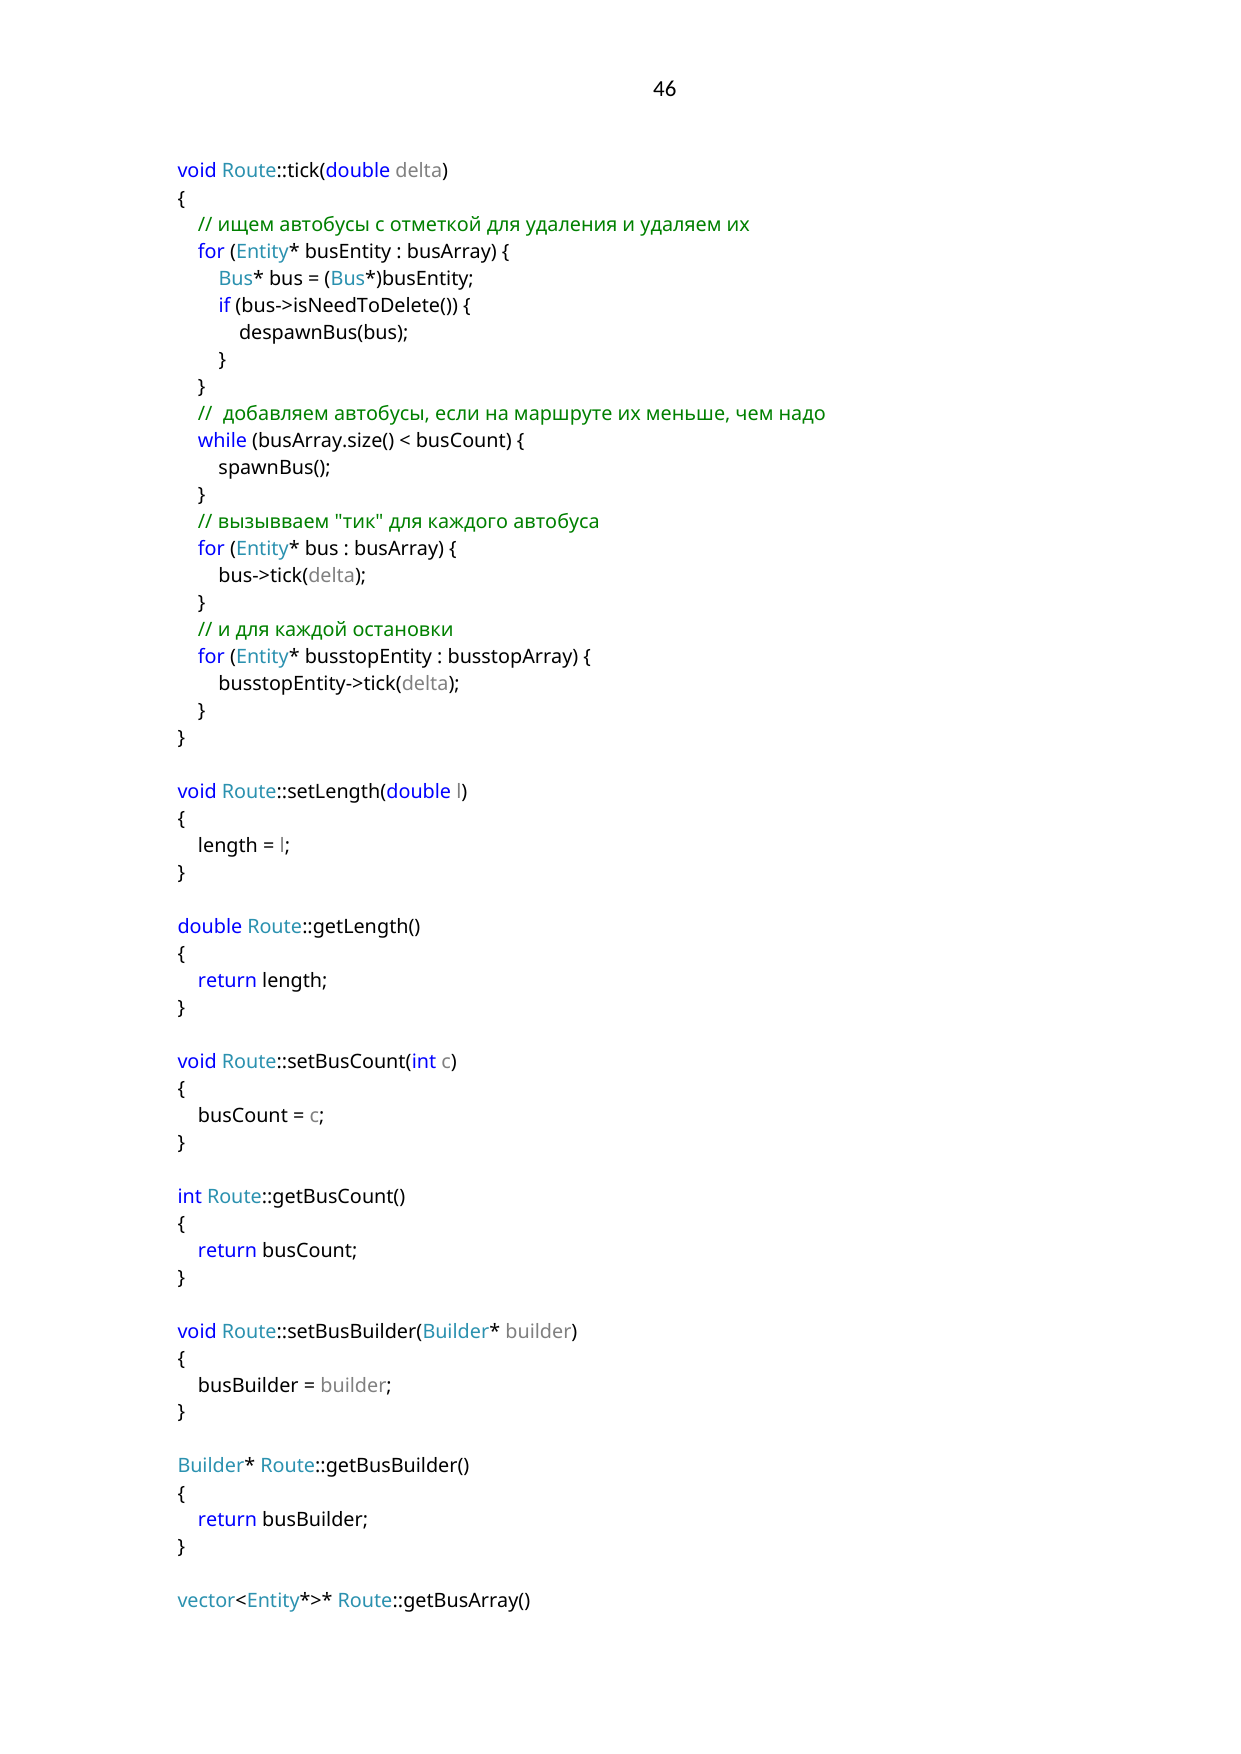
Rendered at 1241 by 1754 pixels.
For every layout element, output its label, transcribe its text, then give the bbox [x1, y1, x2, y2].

text while (busArray.size() < busCount) { [177, 427, 1152, 453]
text for (Entity* bus : busArray) { [177, 534, 1152, 561]
text // и для каждой остановки [177, 615, 1152, 642]
text void Route::setBusBuilder(Builder* builder) [177, 1317, 1152, 1344]
text return busBuilder; [177, 1506, 1152, 1533]
text } [177, 993, 1152, 1020]
text busstopEntity->tick(delta); [177, 669, 1152, 696]
text { [177, 1344, 1152, 1371]
text } [177, 1533, 1152, 1560]
text void Route::tick(double delta) [177, 157, 1152, 184]
text void Route::setBusCount(int c) [177, 1047, 1152, 1074]
text for (Entity* busstopEntity : busstopArray) { [177, 642, 1152, 669]
text { [177, 1209, 1152, 1236]
text } [177, 858, 1152, 885]
text if (bus->isNeedToDelete()) { [177, 292, 1152, 319]
text { [177, 184, 1152, 211]
text } [177, 373, 1152, 399]
text Builder* Route::getBusBuilder() [177, 1452, 1152, 1479]
text { [177, 804, 1152, 831]
text spawnBus(); [177, 453, 1152, 481]
text void Route::setLength(double l) [177, 777, 1152, 804]
text double Route::getLength() [177, 912, 1152, 939]
text } [177, 1398, 1152, 1425]
text } [177, 1128, 1152, 1155]
text } [177, 723, 1152, 750]
text } [177, 1263, 1152, 1290]
text } [177, 481, 1152, 507]
text vector<Entity*>* Route::getBusArray() [177, 1587, 1152, 1614]
text return length; [177, 966, 1152, 993]
text { [177, 939, 1152, 966]
text { [177, 1479, 1152, 1506]
text } [177, 696, 1152, 723]
text // ищем автобусы с отметкой для удаления и удаляем их [177, 211, 1152, 238]
text Bus* bus = (Bus*)busEntity; [177, 265, 1152, 292]
text length = l; [177, 831, 1152, 858]
text int Route::getBusCount() [177, 1182, 1152, 1209]
text return busCount; [177, 1236, 1152, 1263]
text } [177, 346, 1152, 373]
text { [177, 1074, 1152, 1101]
text busCount = c; [177, 1101, 1152, 1128]
text busBuilder = builder; [177, 1371, 1152, 1398]
text for (Entity* busEntity : busArray) { [177, 238, 1152, 265]
text // вызывваем "тик" для каждого автобуса [177, 507, 1152, 534]
text // добавляем автобусы, если на маршруте их меньше, чем надо [177, 399, 1152, 427]
text bus->tick(delta); [177, 561, 1152, 588]
text } [177, 588, 1152, 615]
text despawnBus(bus); [177, 319, 1152, 346]
